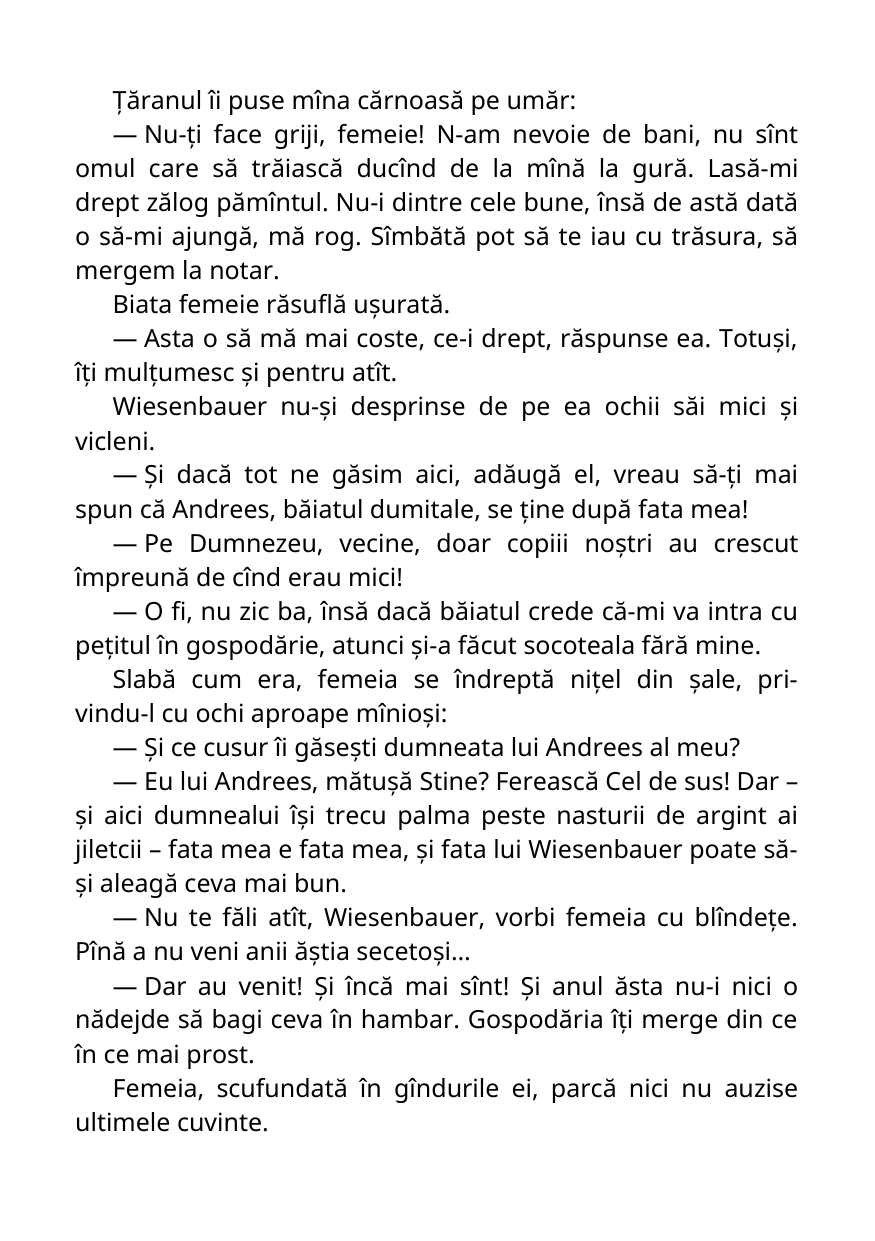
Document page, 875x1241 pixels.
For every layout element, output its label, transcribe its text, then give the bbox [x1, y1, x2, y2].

text ― Pe Dumnezeu, vecine, doar copiii noştri au crescut împreună de cînd erau mici! [75, 525, 799, 593]
text ― O fi, nu zic ba, însă dacă băiatul crede că-mi va intra cu peţitul în gospodărie, atunci şi-a făcut socoteala fără mine. [75, 593, 799, 662]
text ― Asta o să mă mai coste, ce-i drept, răspunse ea. Totuşi, îţi mulţumesc şi pentru atît. [75, 321, 799, 389]
text ― Nu te făli atît, Wiesenbauer, vorbi femeia cu blîndeţe. Pînă a nu veni anii ăştia secetoşi… [75, 900, 799, 968]
text ― Şi ce cusur îi găseşti dumneata lui Andrees al meu? [75, 730, 799, 764]
text Biata femeie răsuflă uşurată. [75, 287, 799, 321]
text ― Dar au venit! Şi încă mai sînt! Şi anul ăsta nu-i nici o nădejde să bagi ceva în hambar. Gospodăria îţi merge din ce în ce mai prost. [75, 968, 799, 1070]
text ― Eu lui Andrees, mătuşă Stine? Ferească Cel de sus! Dar – şi aici dumnealui îşi trecu palma peste nasturii de argint ai jiletcii – fata mea e fata mea, şi fata lui Wiesenbauer poate să-şi aleagă ceva mai bun. [75, 764, 799, 900]
text Wiesenbauer nu-şi desprinse de pe ea ochii săi mici şi vicleni. [75, 389, 799, 457]
text Femeia, scufundată în gîndurile ei, parcă nici nu auzise ultimele cuvinte. [75, 1070, 799, 1138]
text ― Şi dacă tot ne găsim aici, adăugă el, vreau să-ţi mai spun că Andrees, băiatul dumitale, se ţine după fata mea! [75, 457, 799, 525]
text ― Nu-ţi face griji, femeie! N-am nevoie de bani, nu sînt omul care să trăiască ducînd de la mînă la gură. Lasă-mi drept zălog pămîntul. Nu-i dintre cele bune, însă de astă dată o să-mi ajungă, mă rog. Sîmbătă pot să te iau cu trăsura, să mergem la notar. [75, 117, 799, 287]
text Ţăranul îi puse mîna cărnoasă pe umăr: [75, 82, 799, 117]
text Slabă cum era, femeia se îndreptă niţel din şale, pri- vindu-l cu ochi aproape mînioşi: [75, 662, 799, 730]
